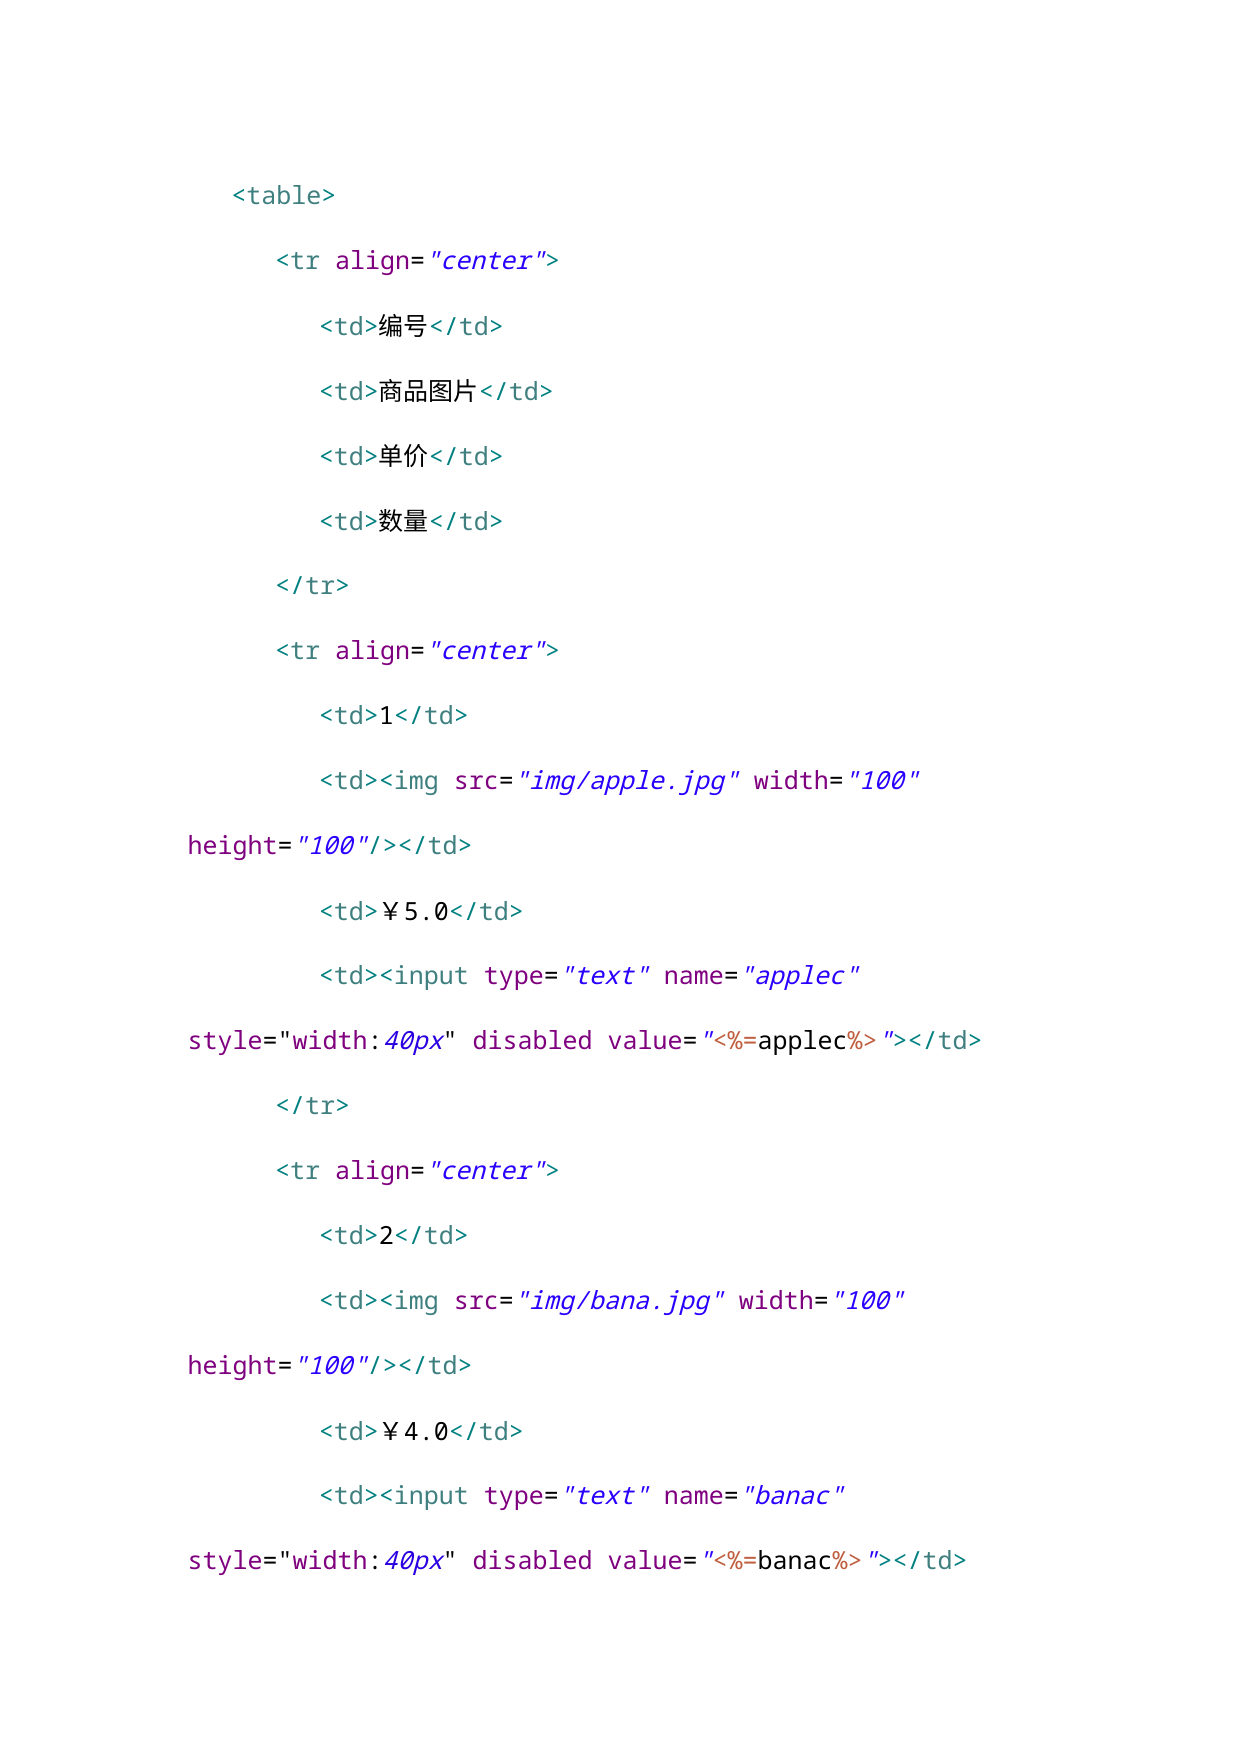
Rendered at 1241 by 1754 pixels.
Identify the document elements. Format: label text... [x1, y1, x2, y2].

text <td><input type="text" name="applec" style="width:40px" disabled value="<%=applec%>"></td> [187, 942, 1053, 1072]
text </tr> [187, 1072, 1053, 1137]
text <tr align="center"> [187, 227, 1053, 292]
text <td><input type="text" name="banac" style="width:40px" disabled value="<%=banac%>"></td> [187, 1462, 1053, 1592]
text <td><img src="img/apple.jpg" width="100" height="100"/></td> [187, 747, 1053, 877]
text <td>￥5.0</td> [187, 877, 1053, 942]
text <td><img src="img/bana.jpg" width="100" height="100"/></td> [187, 1267, 1053, 1397]
text <td>编号</td> [187, 292, 1053, 357]
text <td>2</td> [187, 1202, 1053, 1267]
text <td>数量</td> [187, 487, 1053, 552]
text <tr align="center"> [187, 617, 1053, 682]
text <td>1</td> [187, 682, 1053, 747]
text <tr align="center"> [187, 1137, 1053, 1202]
text <td>￥4.0</td> [187, 1397, 1053, 1462]
text <td>单价</td> [187, 422, 1053, 487]
text <td>商品图片</td> [187, 357, 1053, 422]
text <table> [187, 162, 1053, 227]
text </tr> [187, 552, 1053, 617]
